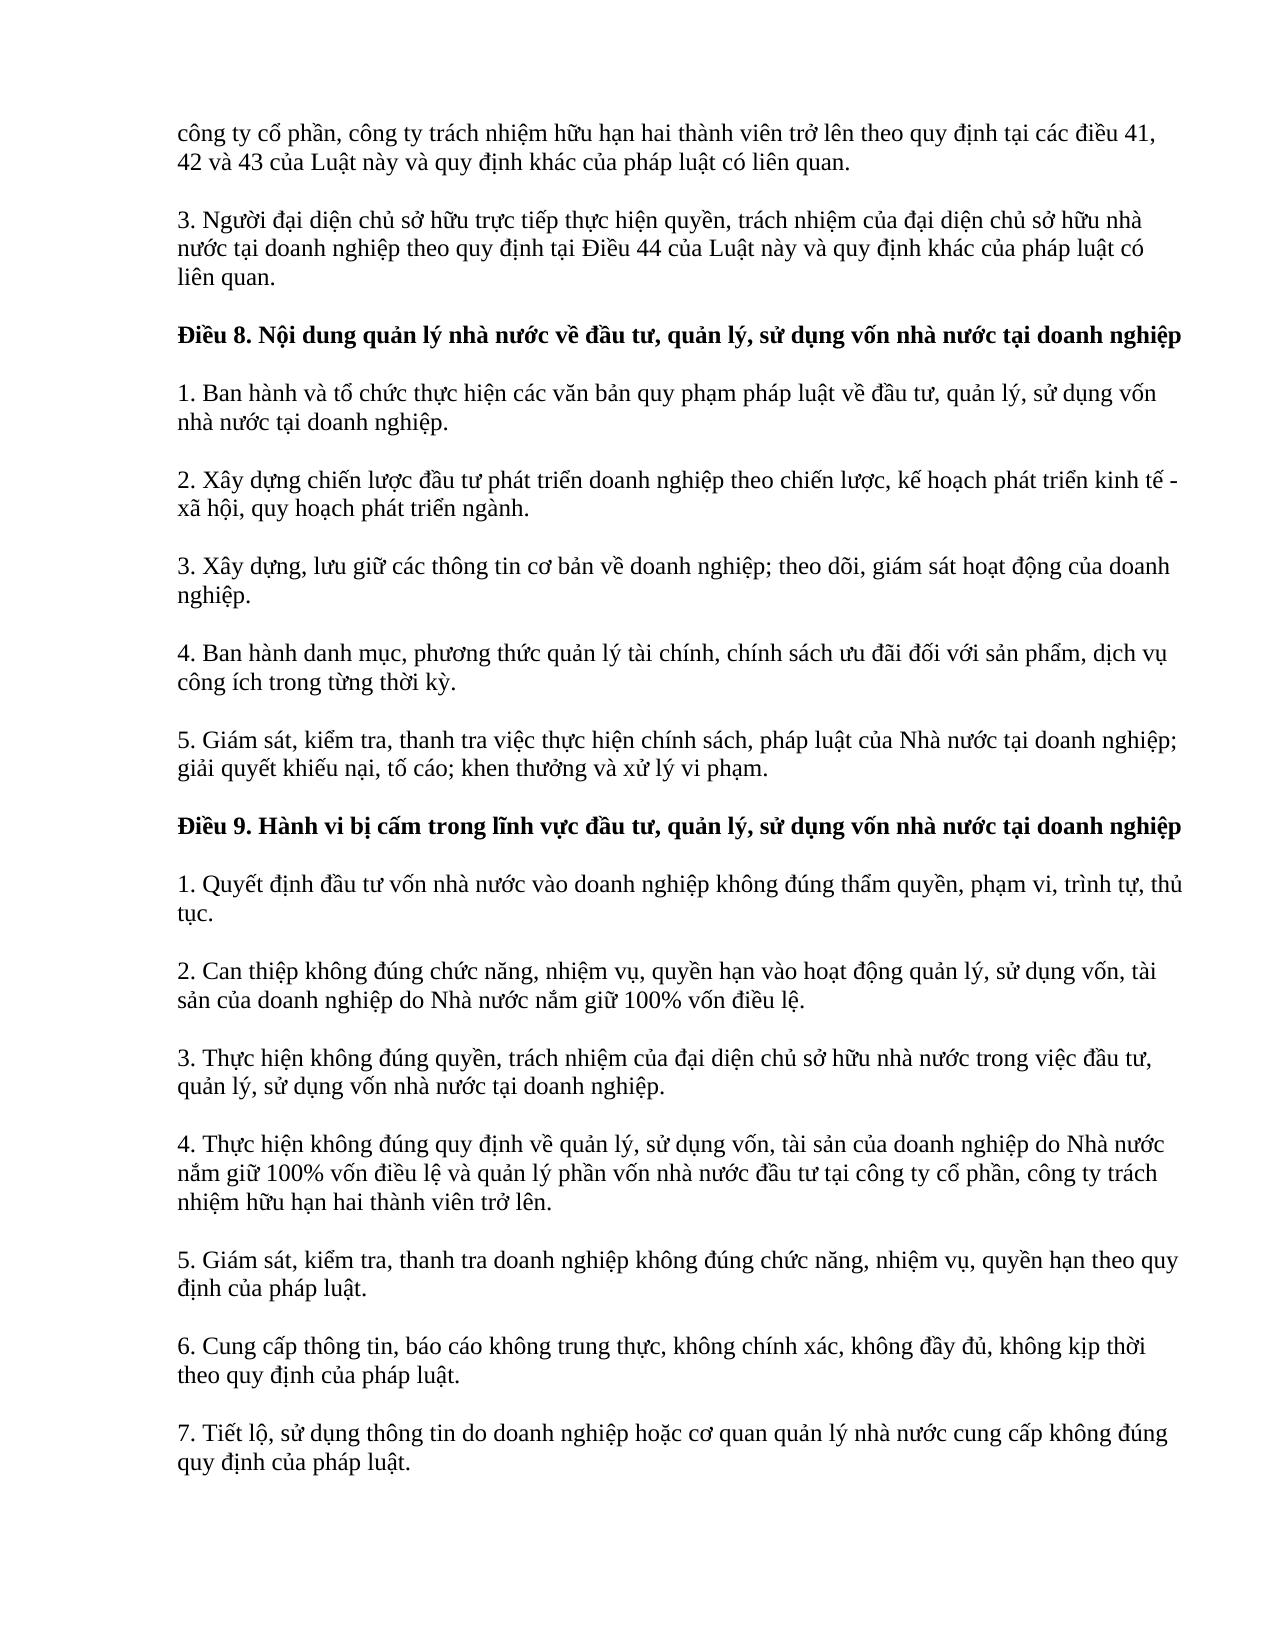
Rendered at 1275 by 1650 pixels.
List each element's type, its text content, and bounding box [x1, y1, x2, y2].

text Điều 9. Hành vi bị cấm trong lĩnh vực đầu tư, quản lý, sử dụng vốn nhà nước tại doanh nghiệp [177, 811, 1186, 840]
text 6. Cung cấp thông tin, báo cáo không trung thực, không chính xác, không đầy đủ, không kịp thời theo quy định của pháp luật. [177, 1331, 1186, 1389]
text 1. Quyết định đầu tư vốn nhà nước vào doanh nghiệp không đúng thẩm quyền, phạm vi, trình tự, thủ tục. [177, 869, 1186, 927]
text 4. Thực hiện không đúng quy định về quản lý, sử dụng vốn, tài sản của doanh nghiệp do Nhà nước nắm giữ 100% vốn điều lệ và quản lý phần vốn nhà nước đầu tư tại công ty cổ phần, công ty trách nhiệm hữu hạn hai thành viên trở lên. [177, 1129, 1186, 1216]
text 7. Tiết lộ, sử dụng thông tin do doanh nghiệp hoặc cơ quan quản lý nhà nước cung cấp không đúng quy định của pháp luật. [177, 1418, 1186, 1476]
text 4. Ban hành danh mục, phương thức quản lý tài chính, chính sách ưu đãi đối với sản phẩm, dịch vụ công ích trong từng thời kỳ. [177, 638, 1186, 696]
text 5. Giám sát, kiểm tra, thanh tra việc thực hiện chính sách, pháp luật của Nhà nước tại doanh nghiệp; giải quyết khiếu nại, tố cáo; khen thưởng và xử lý vi phạm. [177, 725, 1186, 782]
text Điều 8. Nội dung quản lý nhà nước về đầu tư, quản lý, sử dụng vốn nhà nước tại doanh nghiệp [177, 320, 1186, 349]
text 5. Giám sát, kiểm tra, thanh tra doanh nghiệp không đúng chức năng, nhiệm vụ, quyền hạn theo quy định của pháp luật. [177, 1245, 1186, 1302]
text 2. Can thiệp không đúng chức năng, nhiệm vụ, quyền hạn vào hoạt động quản lý, sử dụng vốn, tài sản của doanh nghiệp do Nhà nước nắm giữ 100% vốn điều lệ. [177, 956, 1186, 1013]
text 2. Xây dựng chiến lược đầu tư phát triển doanh nghiệp theo chiến lược, kế hoạch phát triển kinh tế - xã hội, quy hoạch phát triển ngành. [177, 465, 1186, 522]
text 3. Người đại diện chủ sở hữu trực tiếp thực hiện quyền, trách nhiệm của đại diện chủ sở hữu nhà nước tại doanh nghiệp theo quy định tại Điều 44 của Luật này và quy định khác của pháp luật có liên quan. [177, 205, 1186, 291]
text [177, 118, 1186, 176]
text 3. Thực hiện không đúng quyền, trách nhiệm của đại diện chủ sở hữu nhà nước trong việc đầu tư, quản lý, sử dụng vốn nhà nước tại doanh nghiệp. [177, 1043, 1186, 1100]
text 1. Ban hành và tổ chức thực hiện các văn bản quy phạm pháp luật về đầu tư, quản lý, sử dụng vốn nhà nước tại doanh nghiệp. [177, 378, 1186, 436]
text 3. Xây dựng, lưu giữ các thông tin cơ bản về doanh nghiệp; theo dõi, giám sát hoạt động của doanh nghiệp. [177, 551, 1186, 609]
